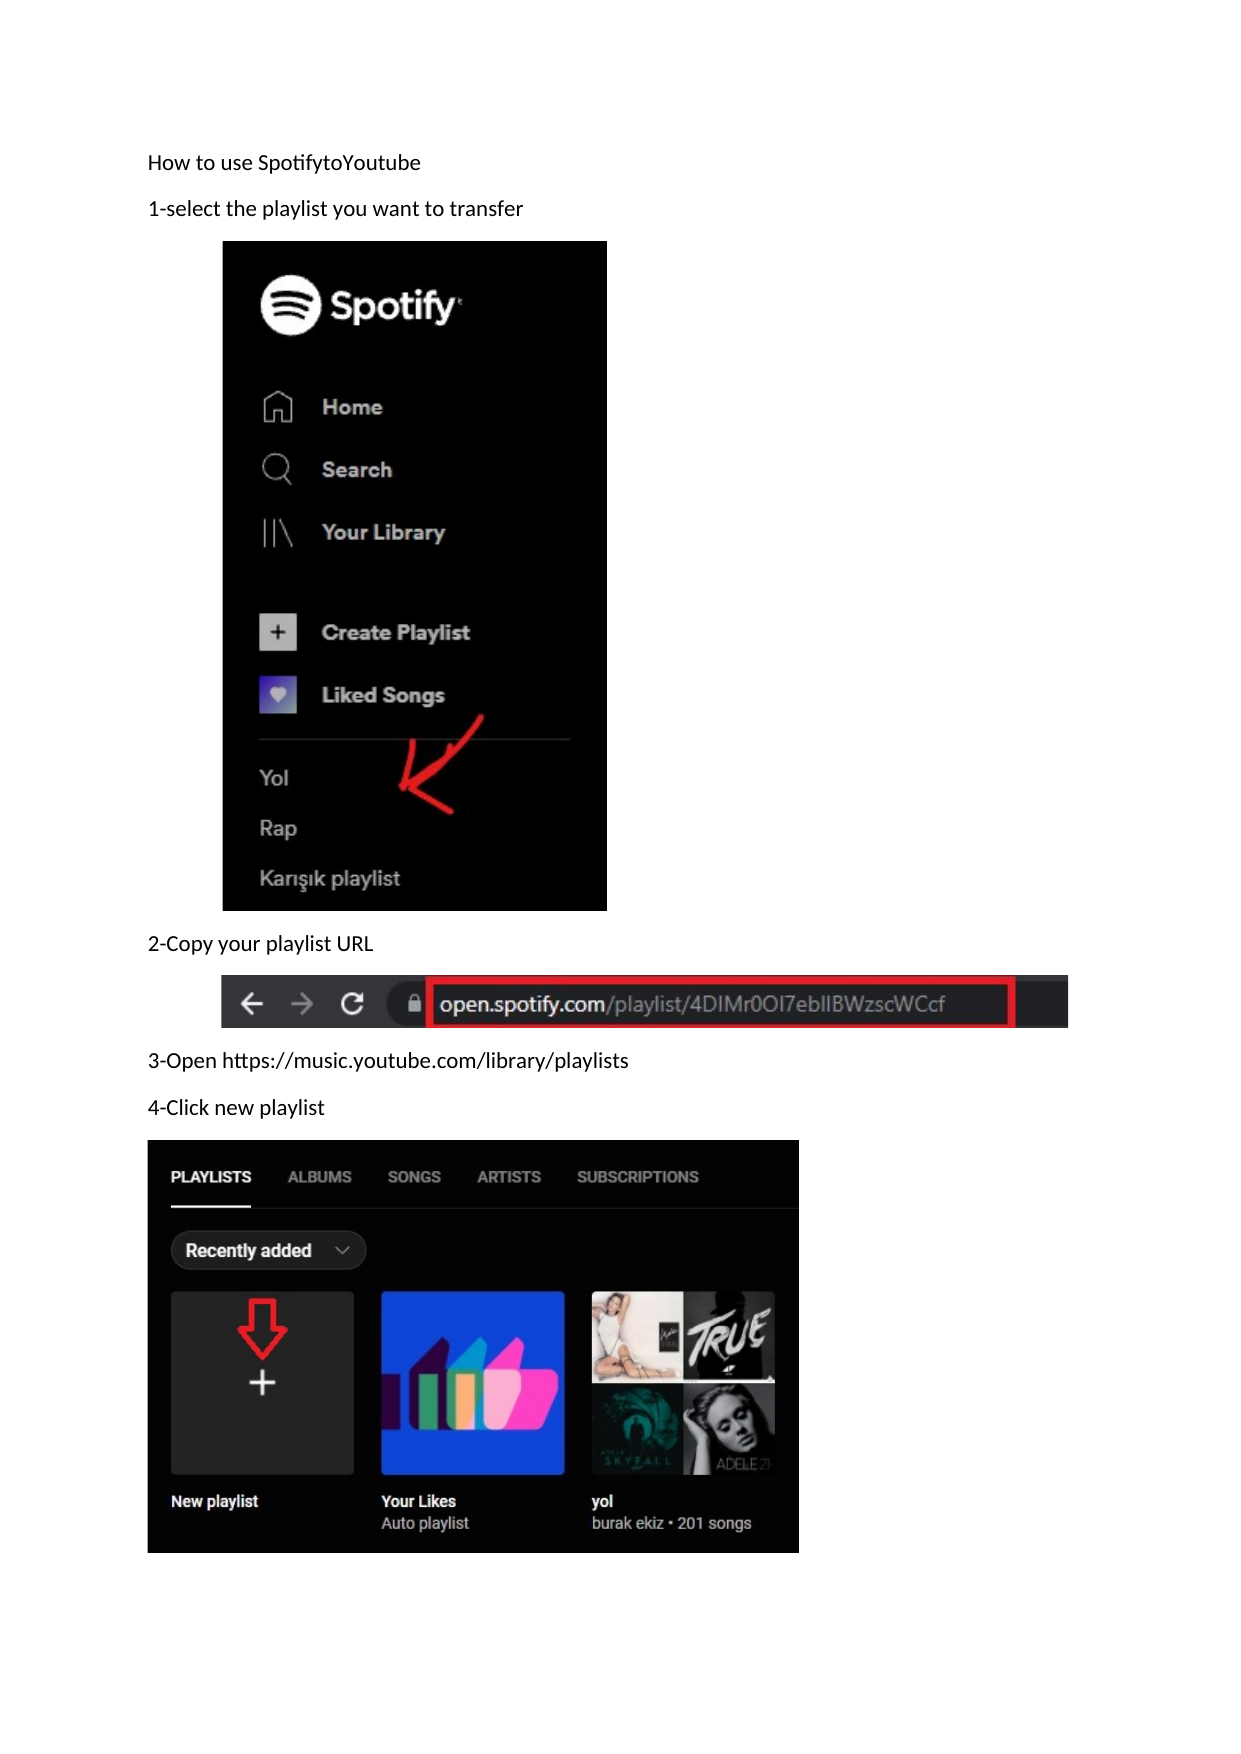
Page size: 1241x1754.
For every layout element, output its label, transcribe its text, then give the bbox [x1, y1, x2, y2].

picture [147, 1140, 799, 1553]
text 4-Click new playlist [148, 1093, 1093, 1121]
text 3-Open https://music.youtube.com/library/playlists [148, 1046, 1093, 1074]
text 2-Copy your playlist URL [148, 929, 1093, 957]
text 1-select the playlist you want to transfer [148, 194, 1093, 222]
text How to use SpotifytoYoutube [148, 148, 1093, 176]
picture [221, 975, 1069, 1028]
picture [222, 241, 607, 911]
